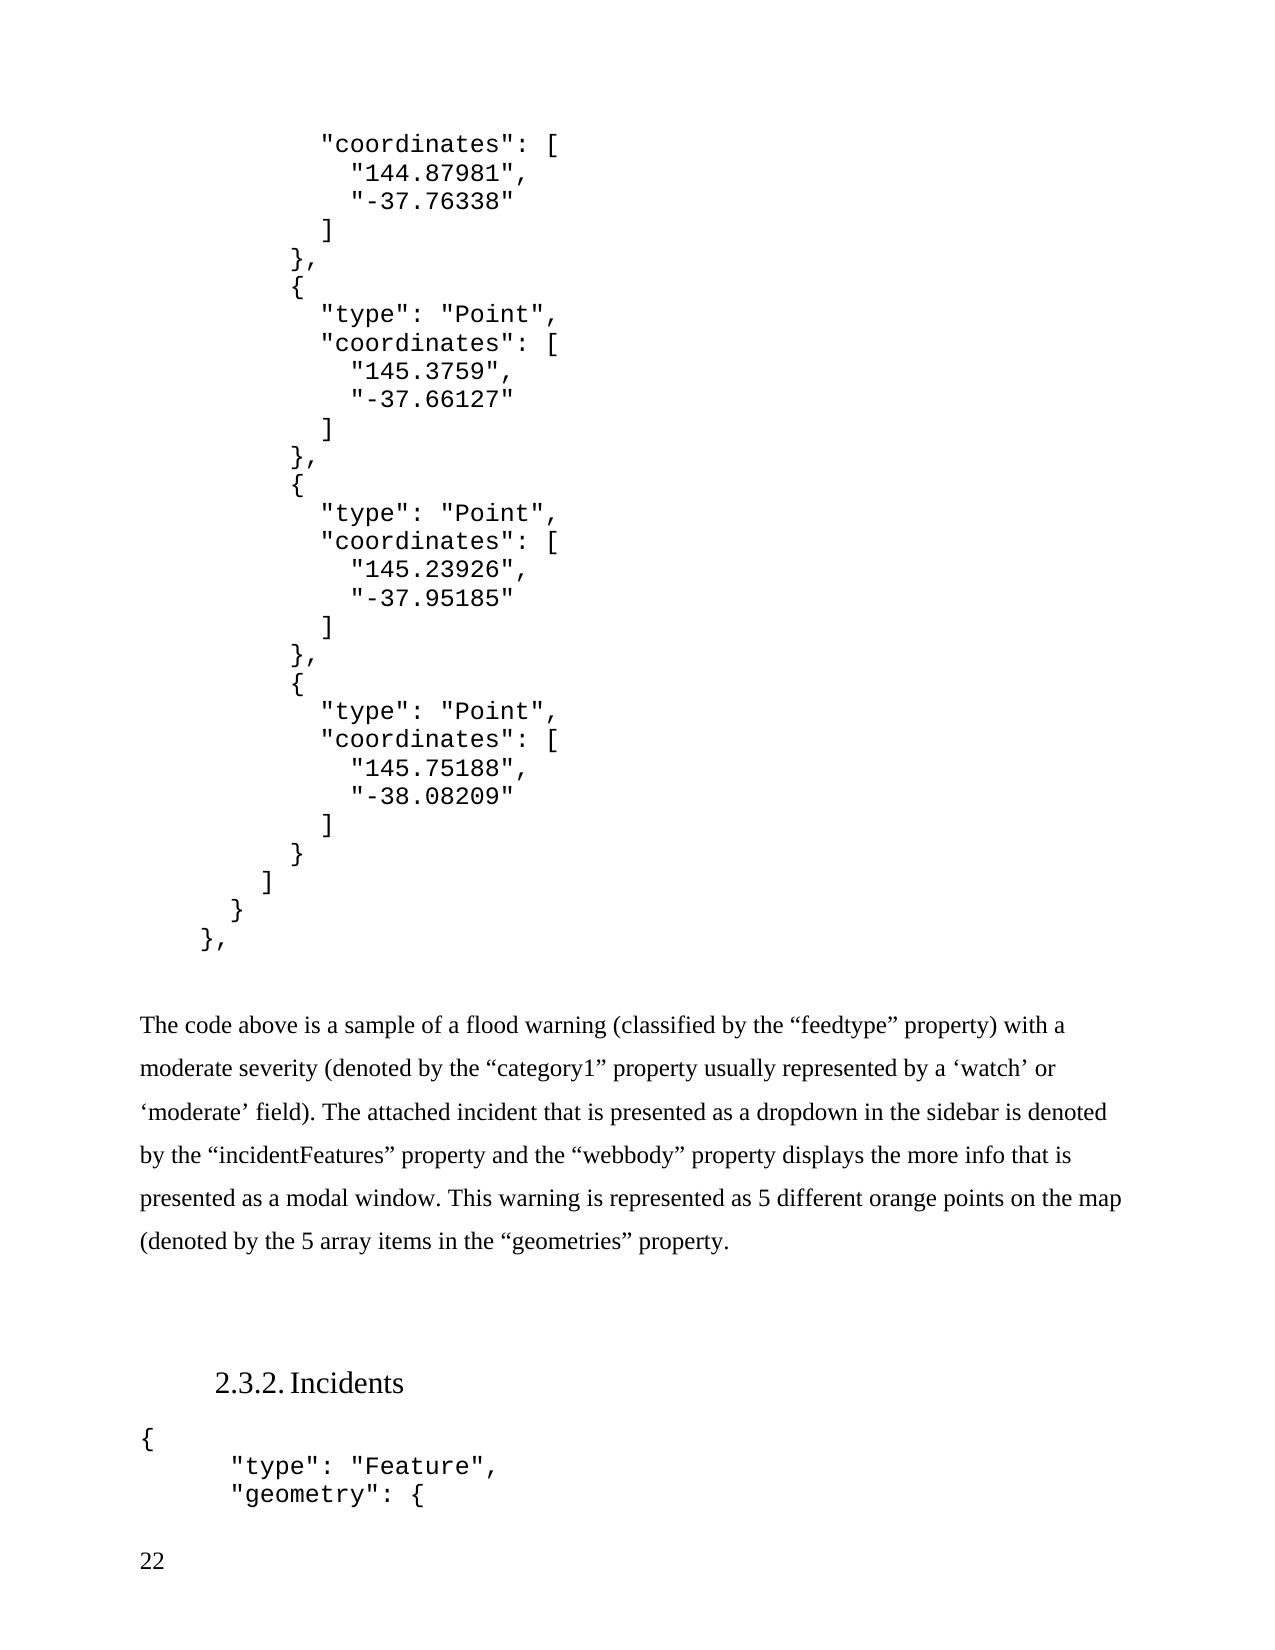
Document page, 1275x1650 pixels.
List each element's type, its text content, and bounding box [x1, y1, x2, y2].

text ] [139, 217, 1136, 245]
text "-37.66127" [139, 387, 1136, 415]
text } [139, 897, 1136, 925]
subtitle Incidents [214, 1364, 1136, 1400]
text "geometry": { [139, 1482, 1136, 1510]
text ] [139, 869, 1136, 897]
text "type": "Point", [139, 302, 1136, 330]
text } [139, 840, 1136, 869]
text { [139, 472, 1136, 500]
text ] [139, 614, 1136, 642]
text ] [139, 415, 1136, 444]
text "type": "Point", [139, 500, 1136, 529]
text "145.3759", [139, 359, 1136, 387]
text "144.87981", [139, 160, 1136, 189]
text { [139, 274, 1136, 302]
text }, [139, 444, 1136, 472]
text "type": "Feature", [139, 1454, 1136, 1482]
text { [139, 1425, 1136, 1454]
text "coordinates": [ [139, 132, 1136, 160]
text }, [139, 245, 1136, 274]
text "coordinates": [ [139, 529, 1136, 557]
text "-37.95185" [139, 585, 1136, 614]
text }, [139, 925, 1136, 954]
text "coordinates": [ [139, 727, 1136, 755]
text ] [139, 812, 1136, 840]
text The code above is a sample of a flood warning (classified by the “feedtype” property) with a moderate severity (denoted by the “category1” property usually represented by a ‘watch’ or ‘moderate’ field). The attached incident that is presented as a dropdown in the sidebar is denoted by the “incidentFeatures” property and the “webbody” property displays the more info that is presented as a modal window. This warning is represented as 5 different orange points on the map (denoted by the 5 array items in the “geometries” property. [139, 1010, 1136, 1255]
text }, [139, 642, 1136, 670]
text "145.23926", [139, 557, 1136, 585]
text { [139, 670, 1136, 699]
text "-37.76338" [139, 189, 1136, 217]
text "145.75188", [139, 755, 1136, 784]
text "type": "Point", [139, 699, 1136, 727]
text "coordinates": [ [139, 330, 1136, 359]
text "-38.08209" [139, 784, 1136, 812]
